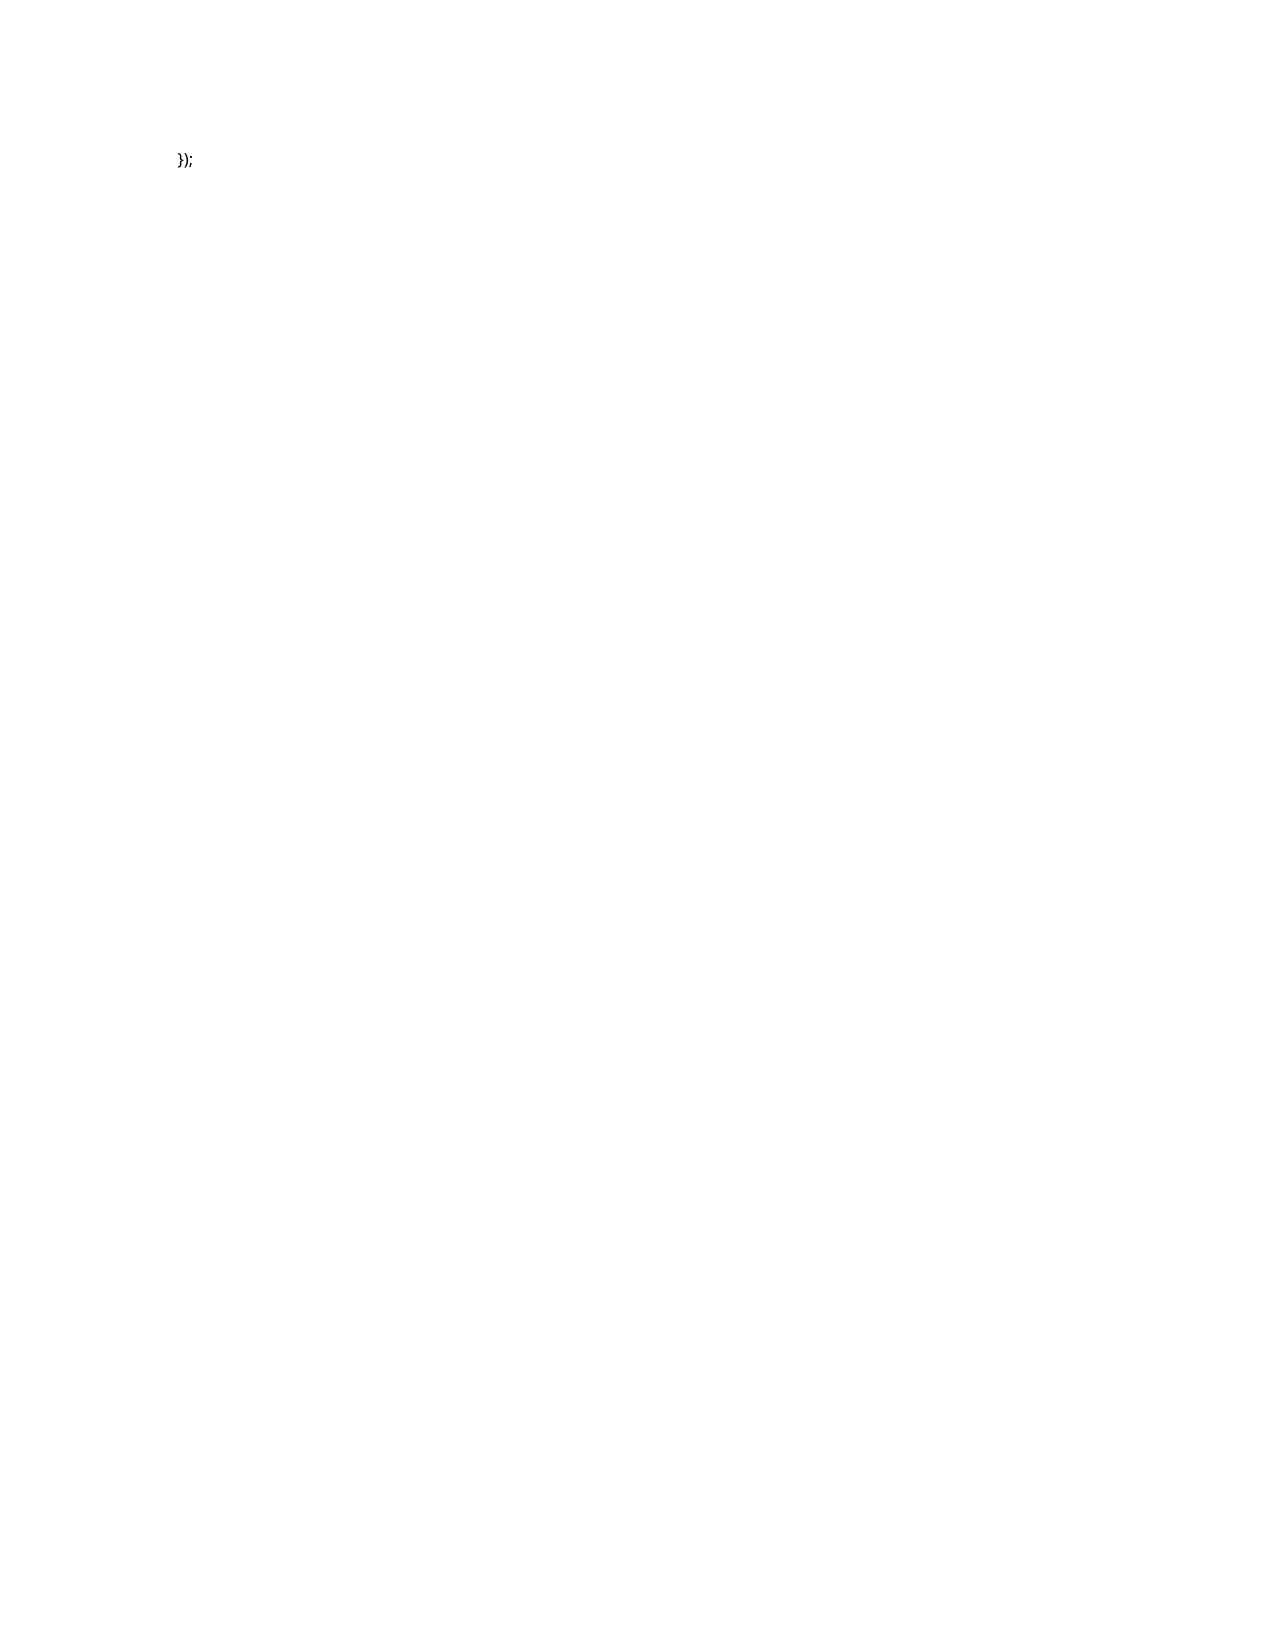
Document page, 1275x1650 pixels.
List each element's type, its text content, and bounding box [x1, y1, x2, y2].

text }); [177, 148, 1098, 170]
